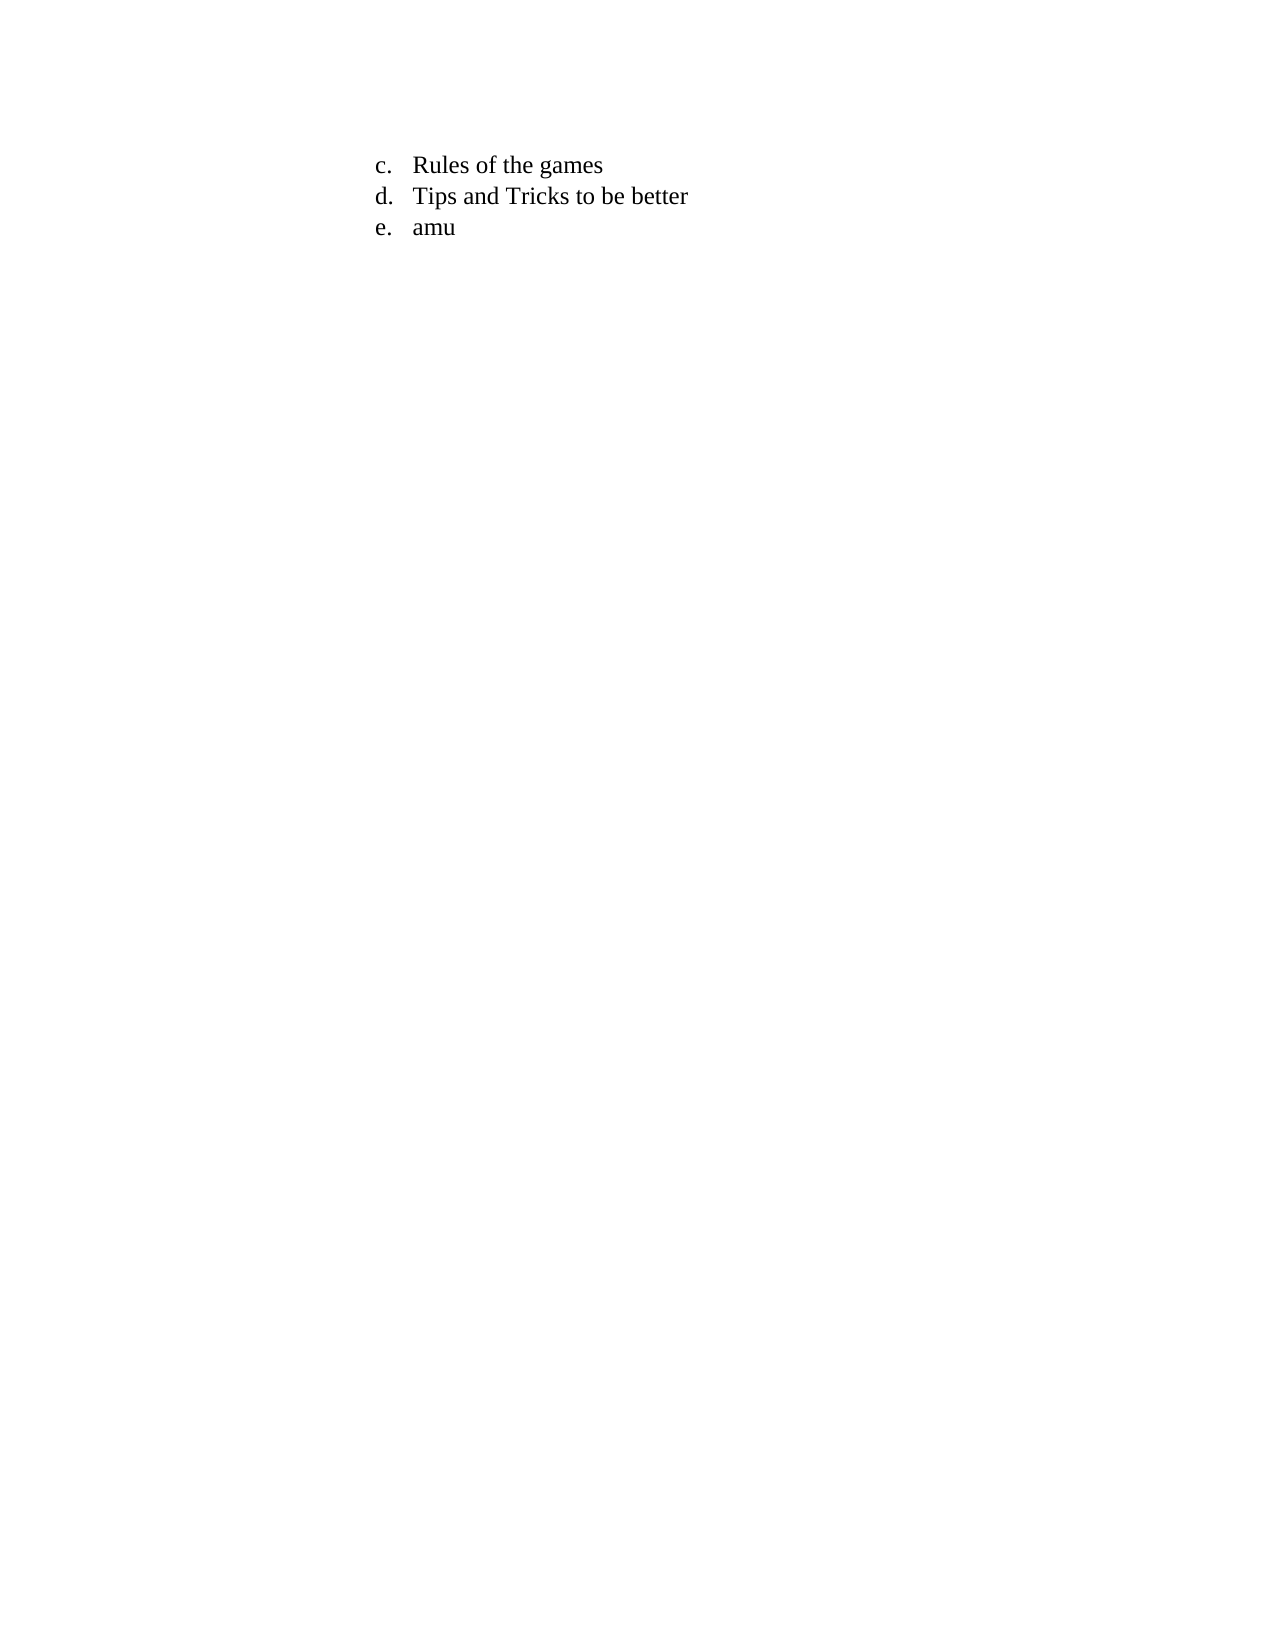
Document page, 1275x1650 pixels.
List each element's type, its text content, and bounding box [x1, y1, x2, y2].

list amu [375, 212, 1125, 241]
list Tips and Tricks to be better [375, 181, 1125, 210]
list Rules of the games [375, 150, 1125, 179]
